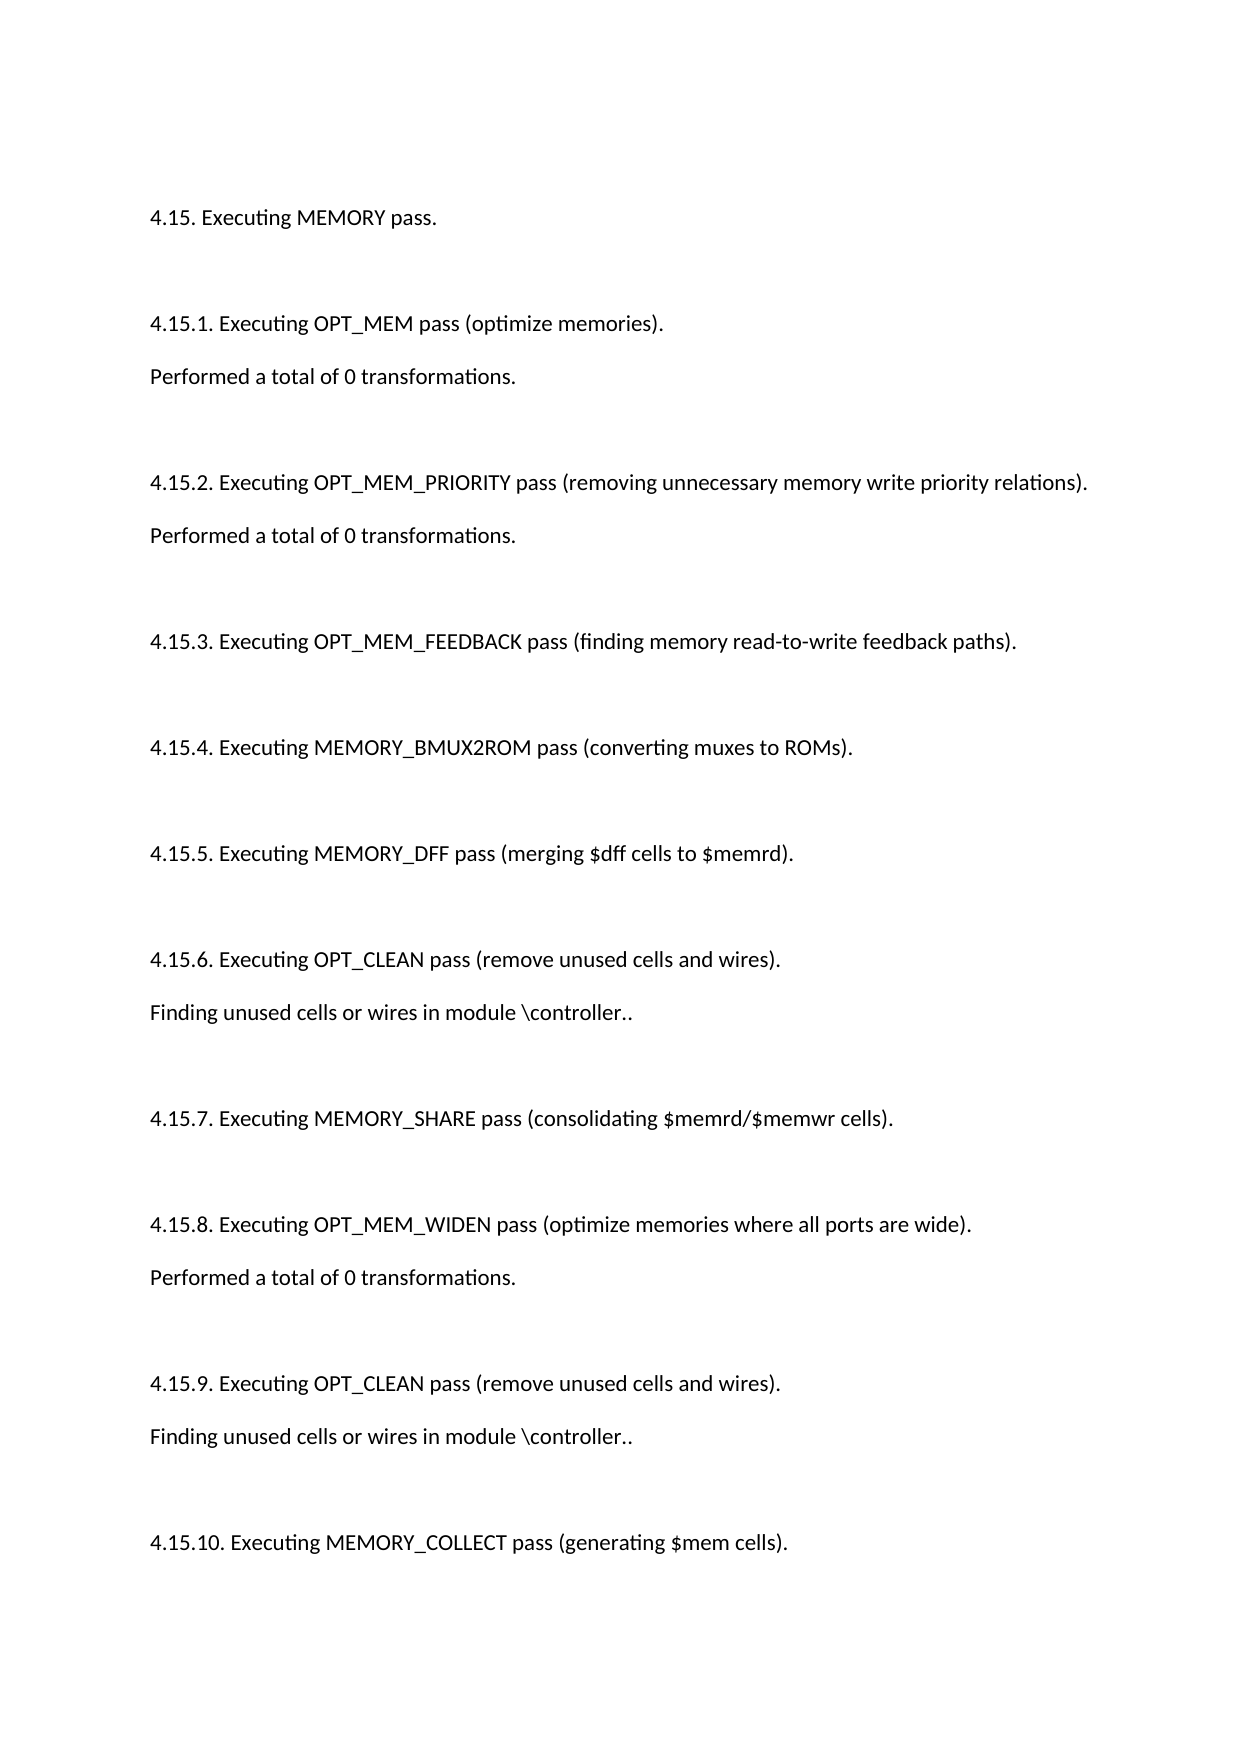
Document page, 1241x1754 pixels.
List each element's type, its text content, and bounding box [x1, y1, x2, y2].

text 4.15.3. Executing OPT_MEM_FEEDBACK pass (finding memory read-to-write feedback paths). [150, 627, 1090, 655]
text 4.15. Executing MEMORY pass. [150, 203, 1090, 231]
text 4.15.10. Executing MEMORY_COLLECT pass (generating $mem cells). [150, 1528, 1090, 1557]
text Performed a total of 0 transformations. [150, 521, 1090, 549]
text Finding unused cells or wires in module \controller.. [150, 998, 1090, 1026]
text 4.15.6. Executing OPT_CLEAN pass (remove unused cells and wires). [150, 945, 1090, 973]
text Performed a total of 0 transformations. [150, 362, 1090, 390]
text 4.15.9. Executing OPT_CLEAN pass (remove unused cells and wires). [150, 1369, 1090, 1397]
text 4.15.1. Executing OPT_MEM pass (optimize memories). [150, 309, 1090, 337]
text 4.15.2. Executing OPT_MEM_PRIORITY pass (removing unnecessary memory write priority relations). [150, 468, 1090, 496]
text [150, 1422, 1090, 1451]
text 4.15.5. Executing MEMORY_DFF pass (merging $dff cells to $memrd). [150, 839, 1090, 867]
text 4.15.4. Executing MEMORY_BMUX2ROM pass (converting muxes to ROMs). [150, 733, 1090, 761]
text 4.15.7. Executing MEMORY_SHARE pass (consolidating $memrd/$memwr cells). [150, 1104, 1090, 1132]
text Performed a total of 0 transformations. [150, 1263, 1090, 1291]
text 4.15.8. Executing OPT_MEM_WIDEN pass (optimize memories where all ports are wide). [150, 1210, 1090, 1238]
